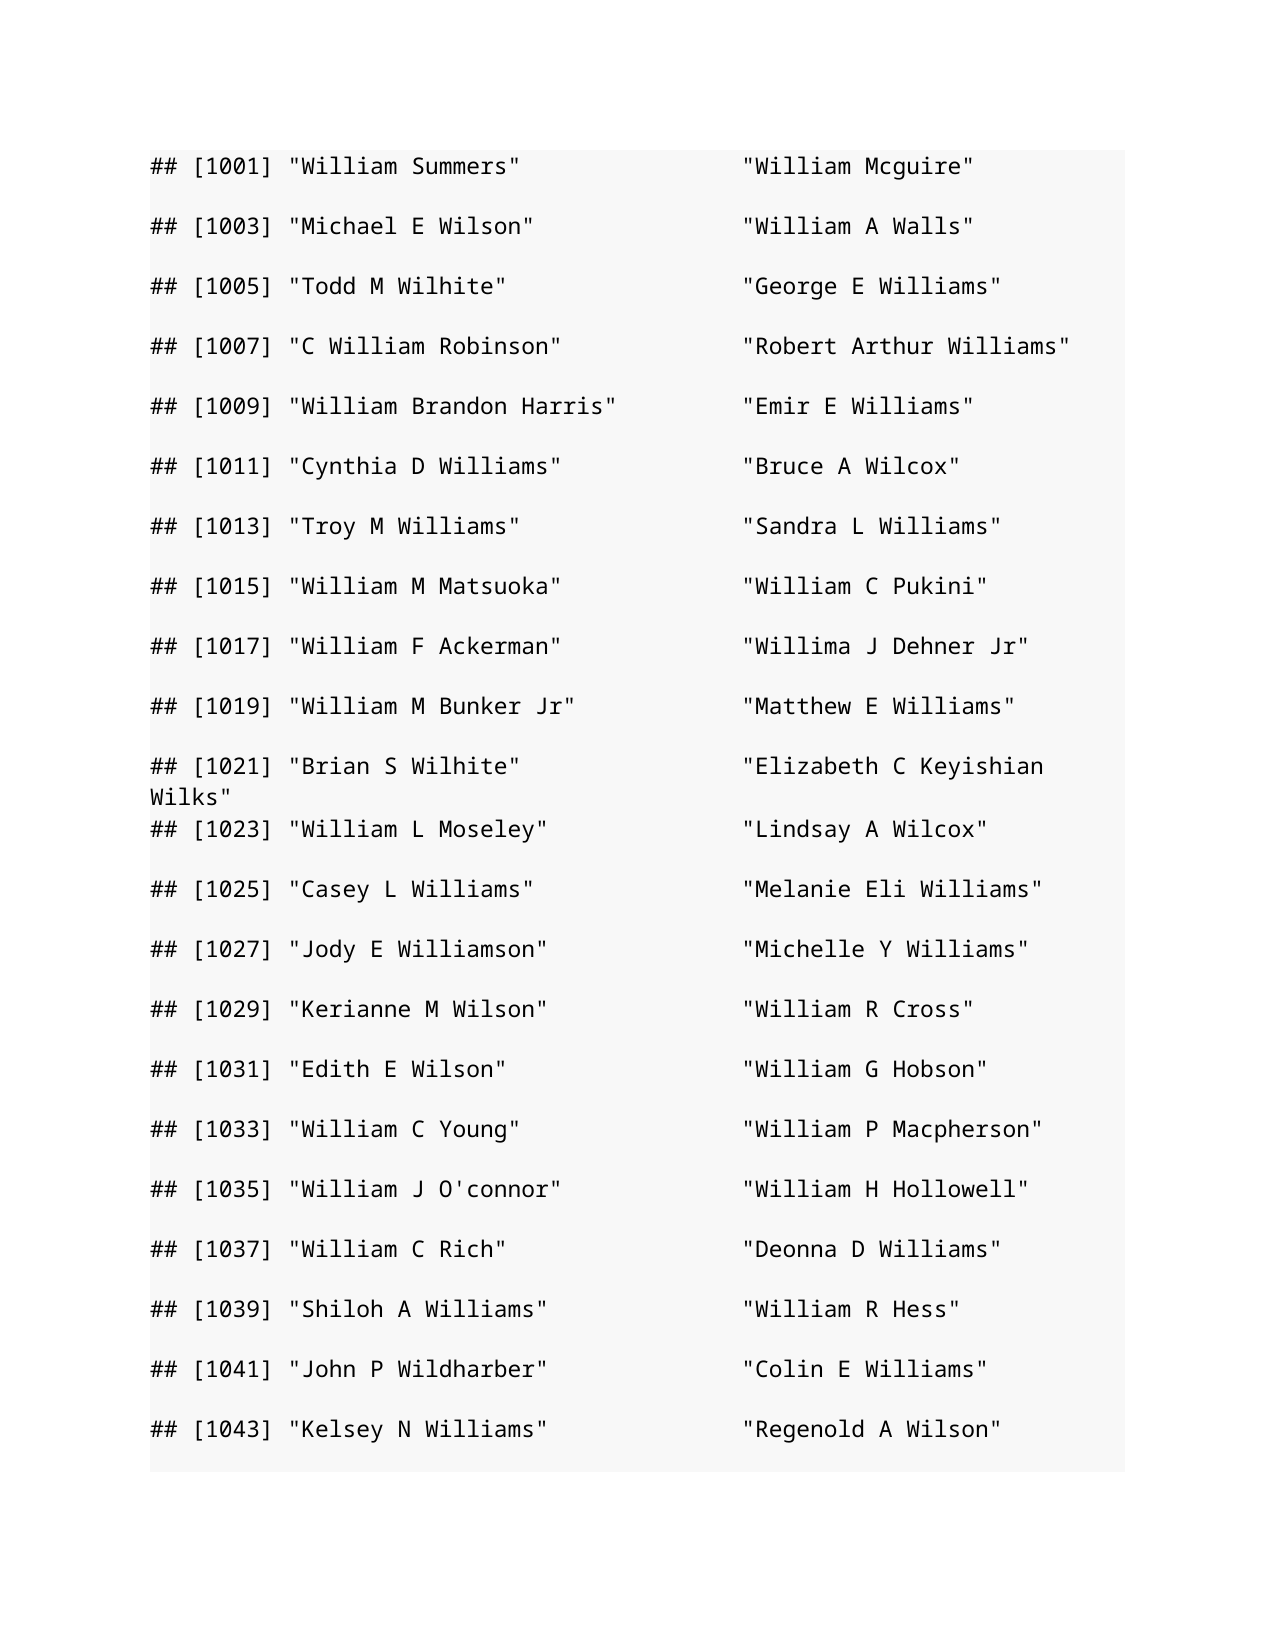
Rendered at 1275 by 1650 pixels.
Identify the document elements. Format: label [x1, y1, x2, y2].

text [150, 150, 1125, 1472]
